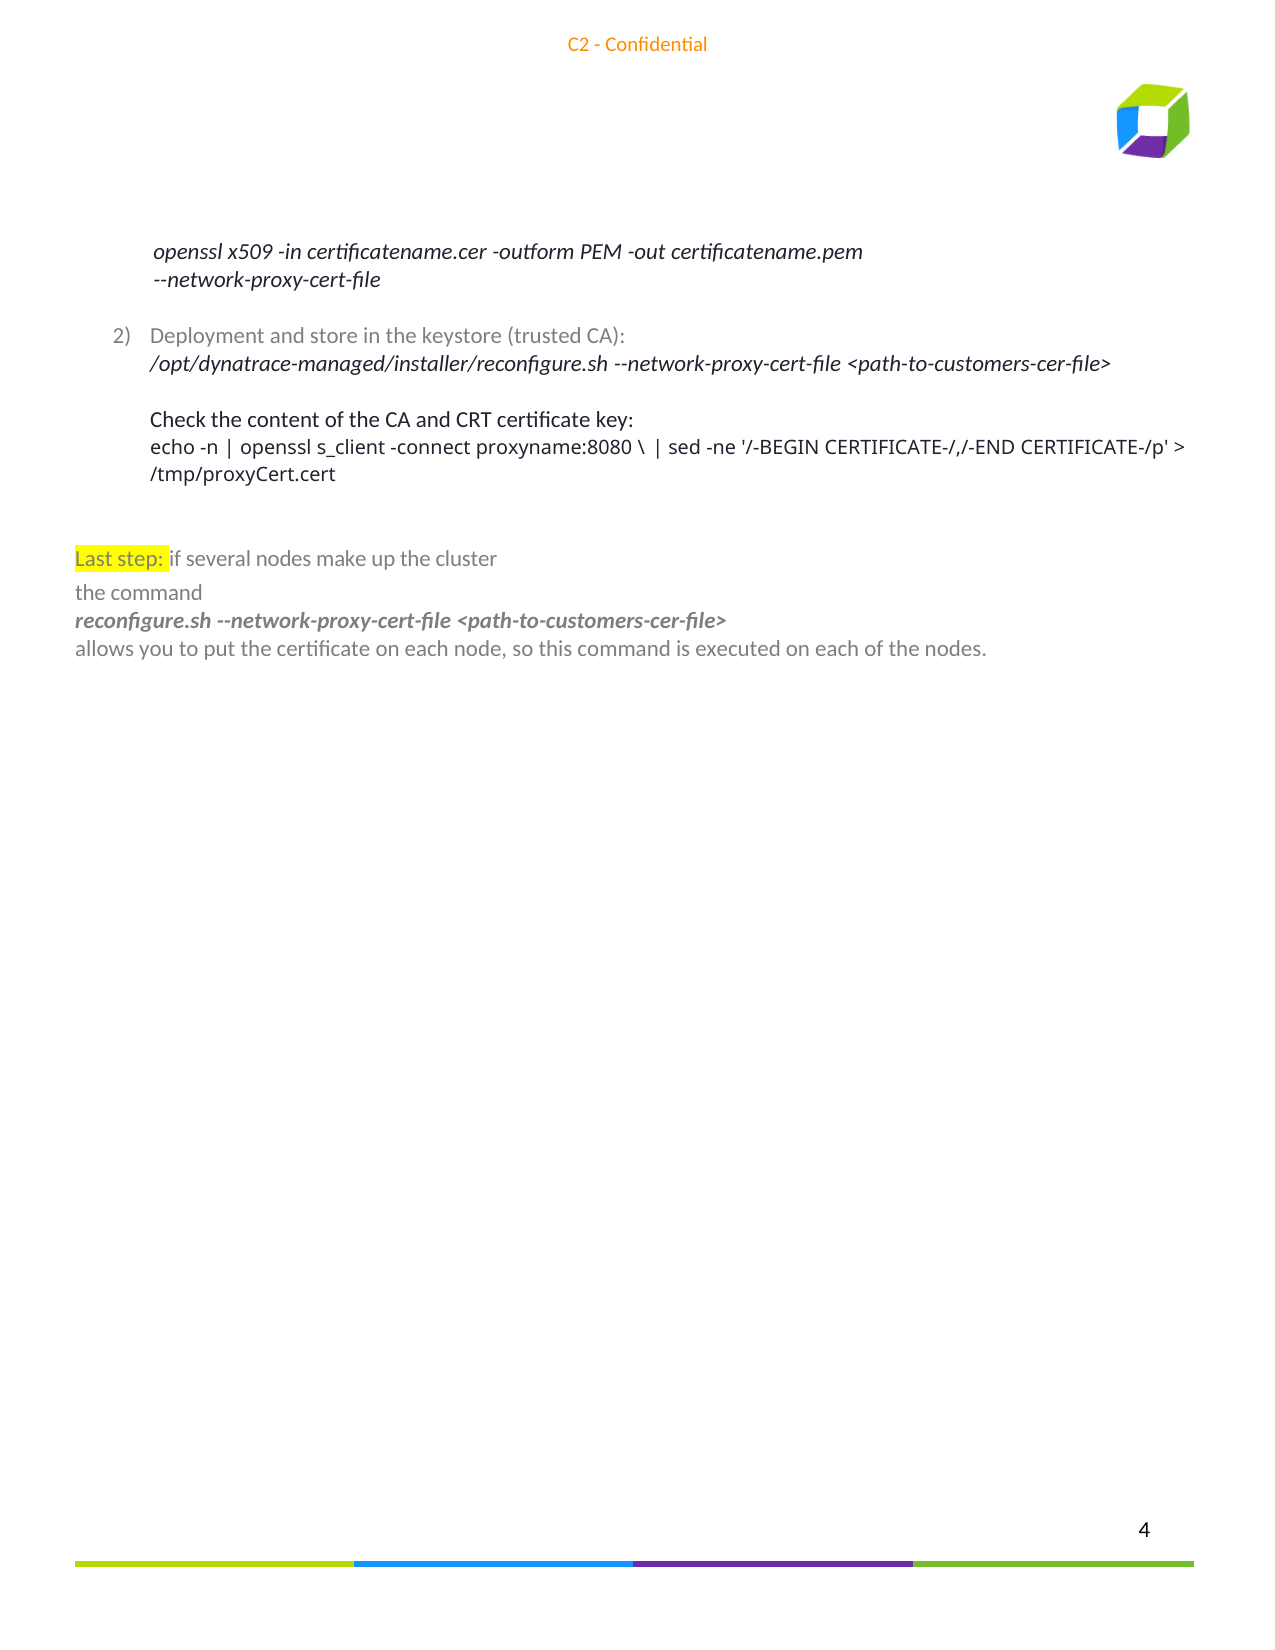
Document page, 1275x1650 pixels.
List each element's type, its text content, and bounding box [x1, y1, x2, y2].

text /tmp/proxyCert.cert [150, 460, 1223, 487]
subtitle reconfigure.sh --network-proxy-cert-file <path-to-customers-cer-file> [75, 606, 1223, 634]
text the command [75, 578, 1223, 606]
text /opt/dynatrace-managed/installer/reconfigure.sh --network-proxy-cert-file <path-to-customers-cer-file> [150, 349, 1223, 377]
text openssl x509 -in certificatename.cer -outform PEM -out certificatename.pem [153, 237, 1223, 265]
text echo -n | openssl s_client -connect proxyname:8080 \ | sed -ne '/-BEGIN CERTIFICATE-/,/-END CERTIFICATE-/p' > [150, 433, 1223, 460]
list Deployment and store in the keystore (trusted CA): [112, 321, 1223, 349]
text Last step: if several nodes make up the cluster [75, 544, 1223, 572]
text allows you to put the certificate on each node, so this command is executed on each of the nodes. [75, 634, 1223, 662]
picture [1116, 83, 1190, 158]
text --network-proxy-cert-file [153, 265, 1223, 293]
text Check the content of the CA and CRT certificate key: [150, 405, 1223, 433]
